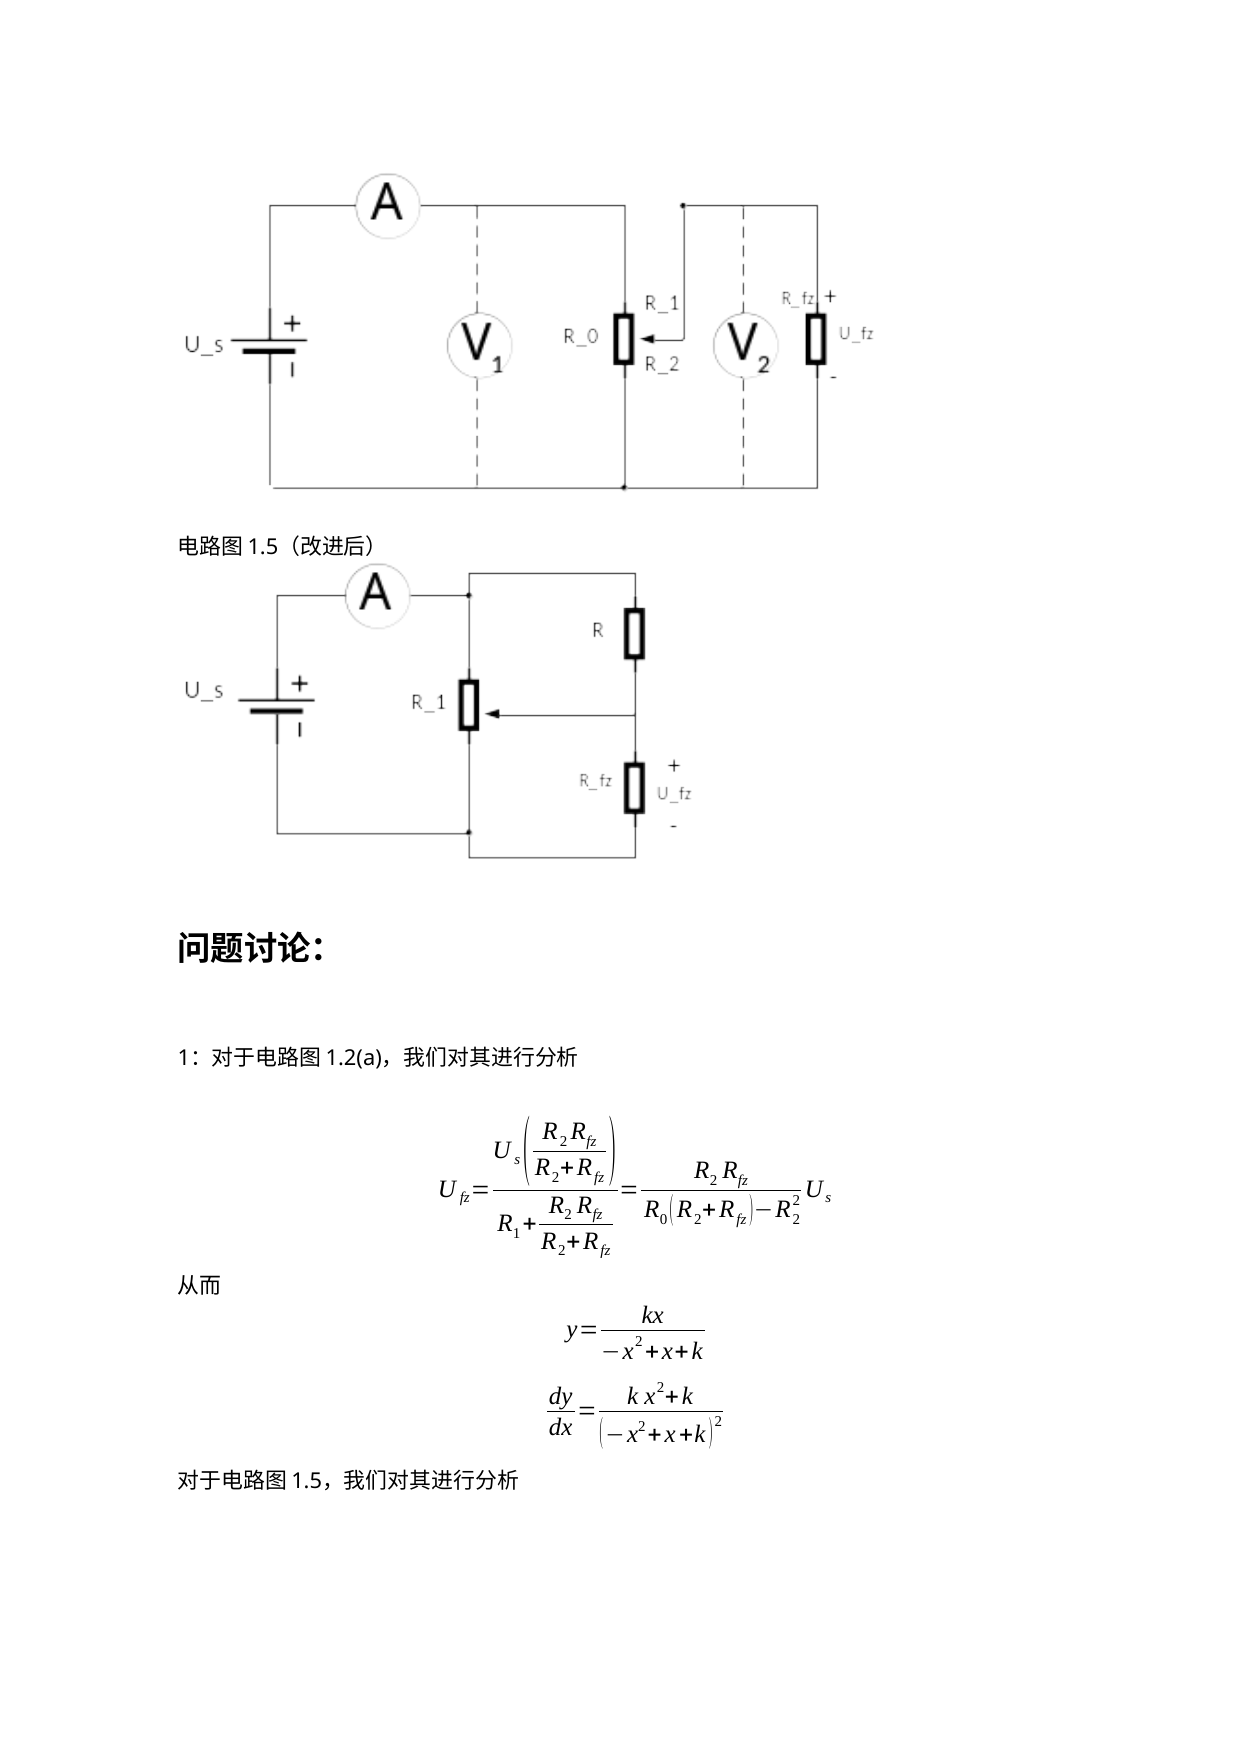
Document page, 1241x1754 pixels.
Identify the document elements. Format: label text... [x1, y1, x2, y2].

text 1：对于电路图1.2(a)，我们对其进行分析 [177, 1040, 1092, 1073]
text 对于电路图1.5，我们对其进行分析 [177, 1463, 1092, 1495]
subtitle 问题讨论： [177, 913, 1092, 978]
text 从而 [177, 1268, 1092, 1300]
text 电路图1.5（改进后） [177, 528, 1092, 561]
